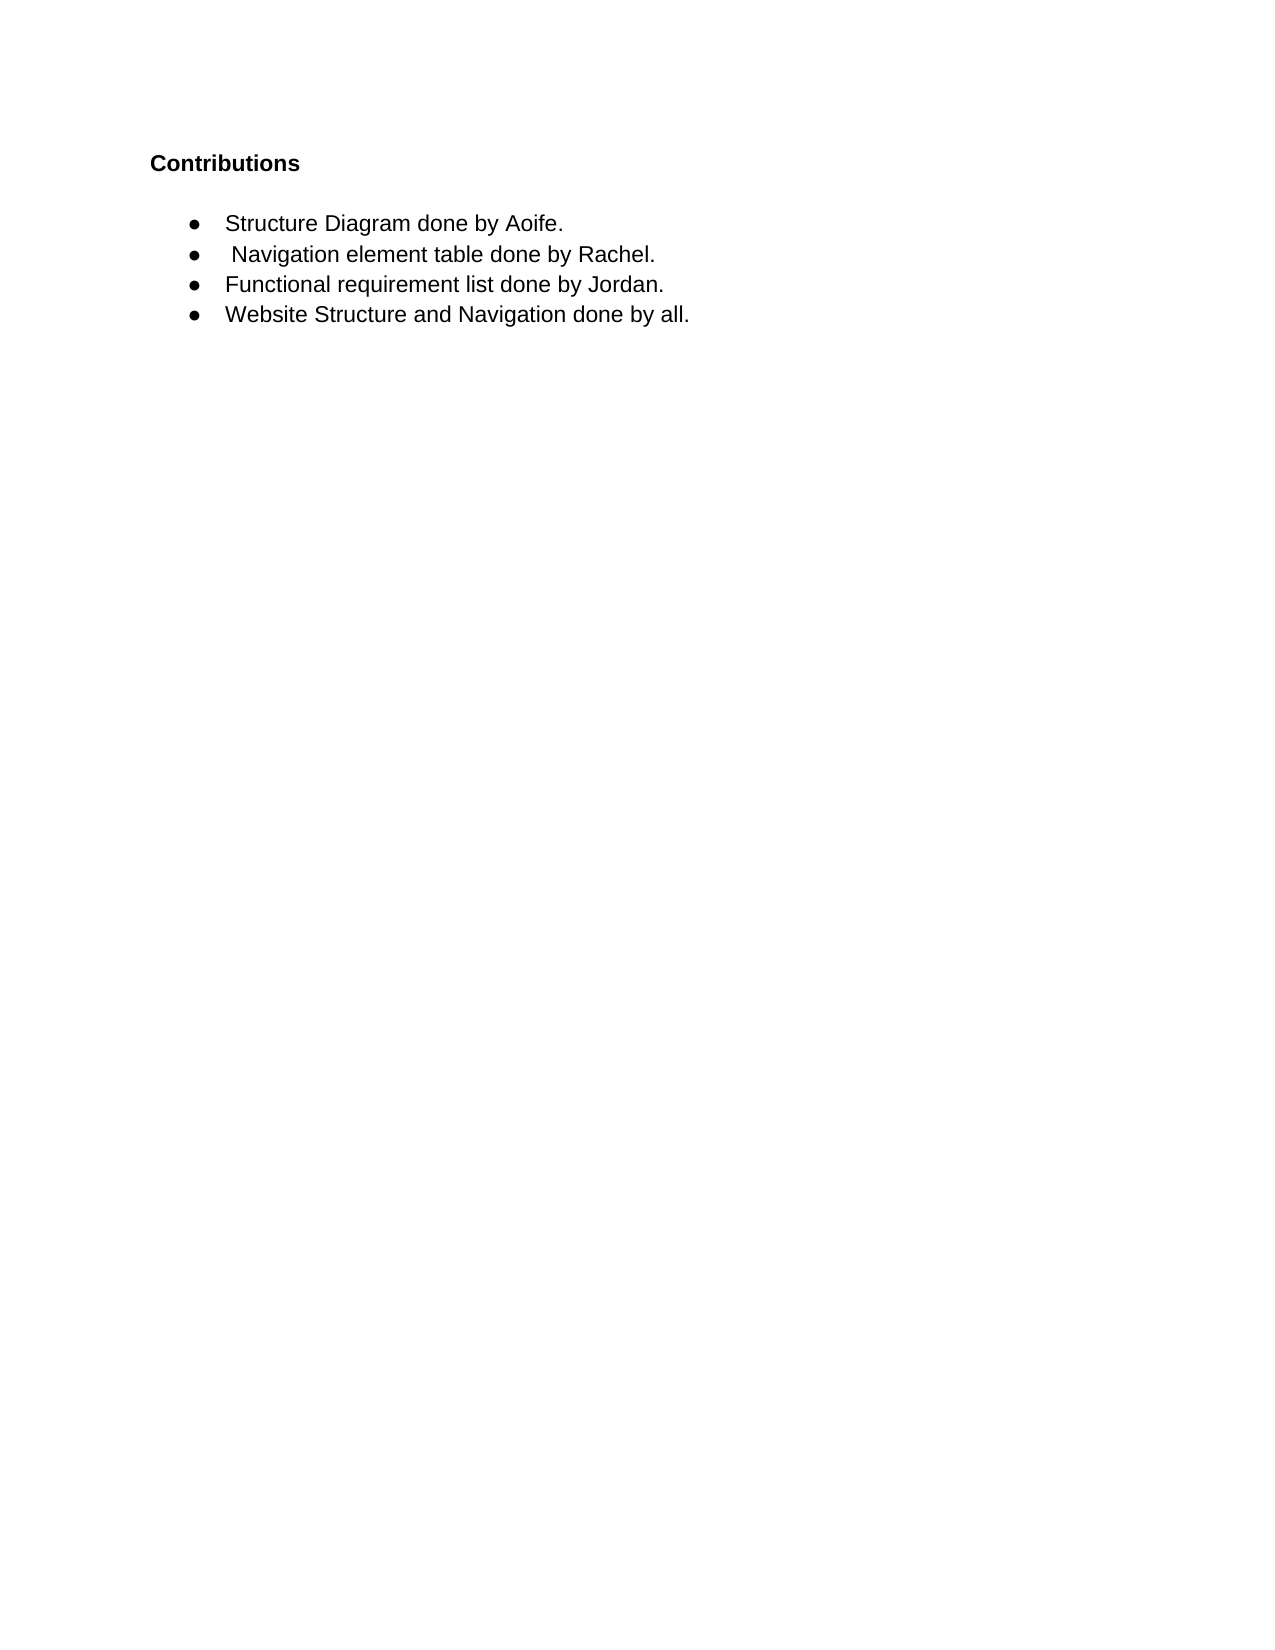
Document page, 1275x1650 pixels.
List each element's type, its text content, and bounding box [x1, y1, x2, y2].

list Website Structure and Navigation done by all. [187, 301, 1125, 327]
list Functional requirement list done by Jordan. [187, 271, 1125, 297]
list Structure Diagram done by Aoife. [187, 210, 1125, 237]
list Navigation element table done by Rachel. [187, 241, 1125, 267]
text Contributions [150, 150, 1125, 176]
